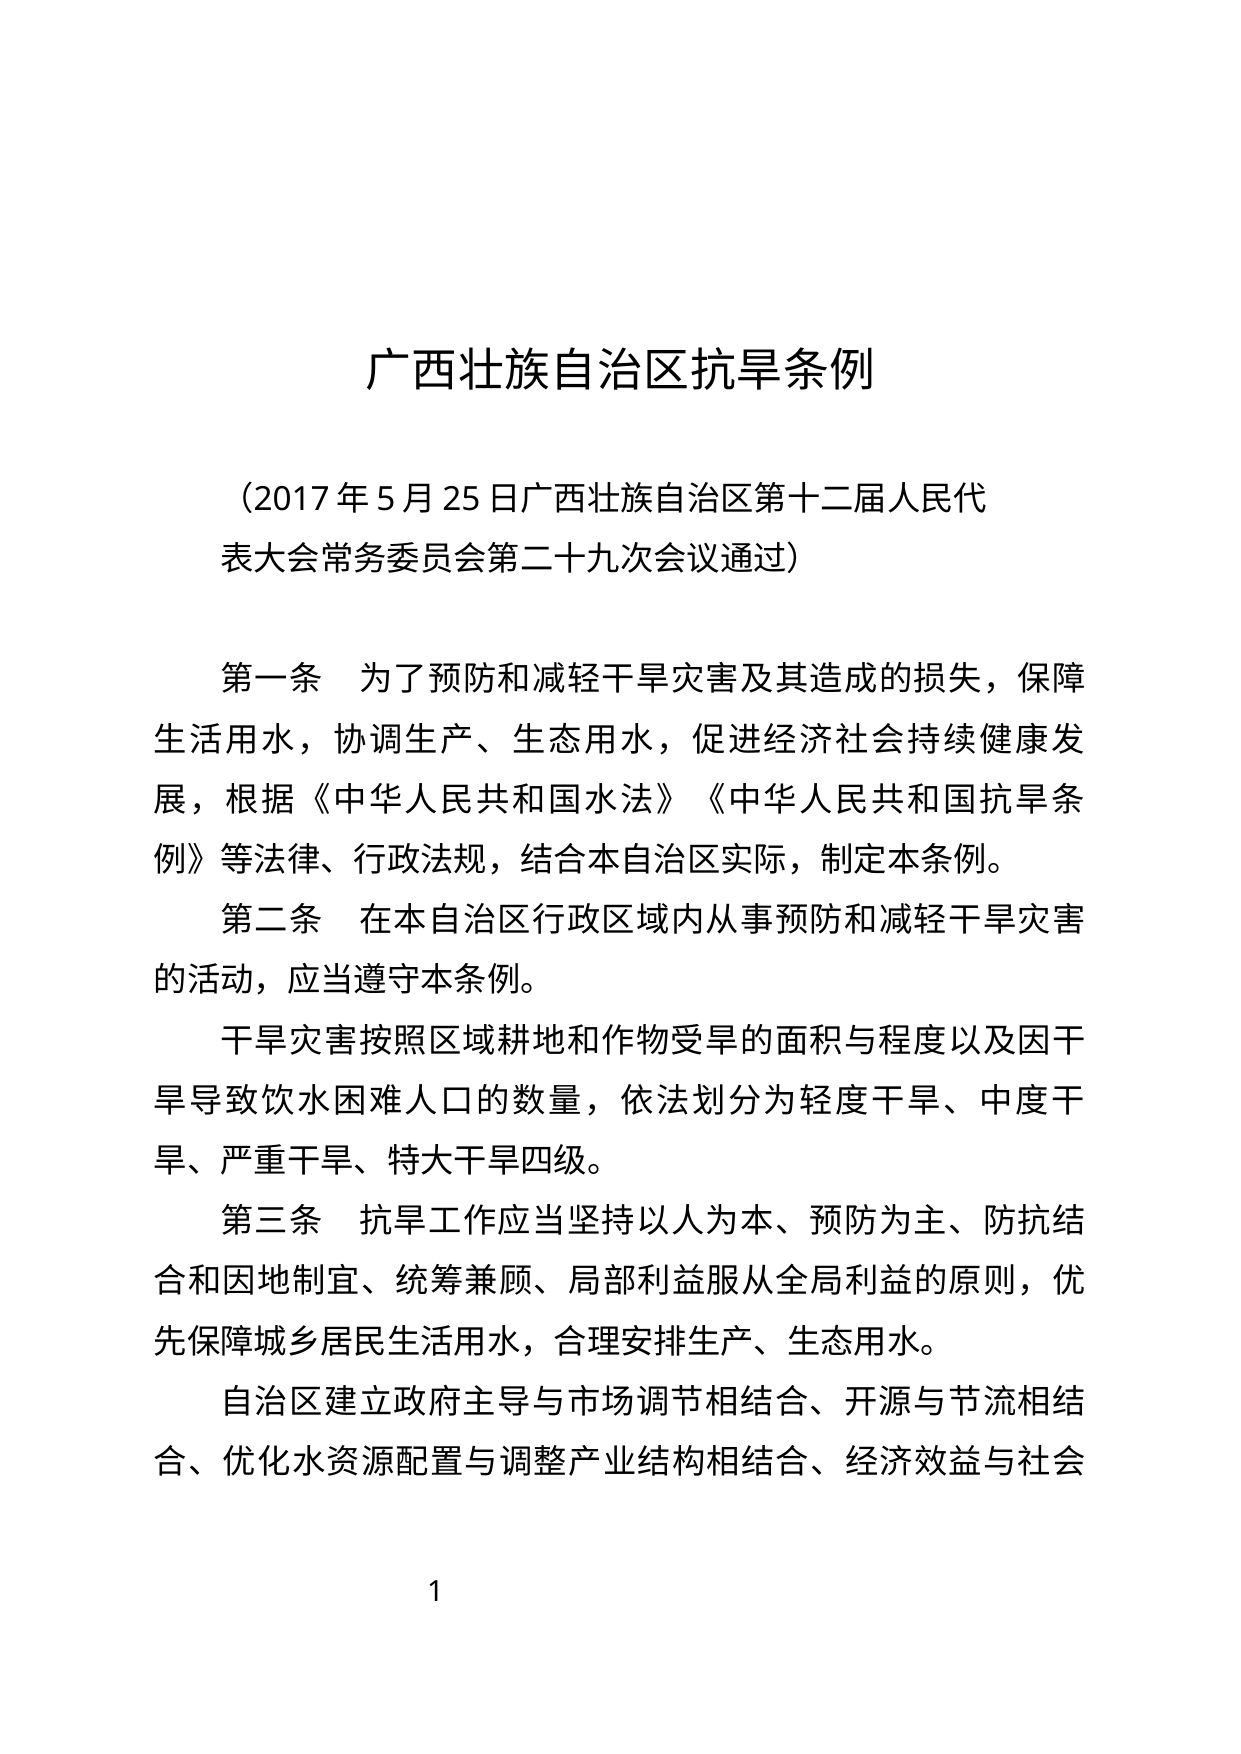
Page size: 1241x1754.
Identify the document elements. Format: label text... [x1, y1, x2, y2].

text 广西壮族自治区抗旱条例 [153, 333, 1087, 399]
text （2017年5月25日广西壮族自治区第十二届人民代表大会常务委员会第二十九次会议通过） [220, 459, 1008, 580]
text 第二条 在本自治区行政区域内从事预防和减轻干旱灾害的活动，应当遵守本条例。 [153, 881, 1087, 1001]
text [153, 1363, 1087, 1483]
text 干旱灾害按照区域耕地和作物受旱的面积与程度以及因干旱导致饮水困难人口的数量，依法划分为轻度干旱、中度干旱、严重干旱、特大干旱四级。 [153, 1001, 1087, 1182]
text 第一条 为了预防和减轻干旱灾害及其造成的损失，保障生活用水，协调生产、生态用水，促进经济社会持续健康发展，根据《中华人民共和国水法》《中华人民共和国抗旱条例》等法律、行政法规，结合本自治区实际，制定本条例。 [153, 640, 1087, 881]
text 第三条 抗旱工作应当坚持以人为本、预防为主、防抗结合和因地制宜、统筹兼顾、局部利益服从全局利益的原则，优先保障城乡居民生活用水，合理安排生产、生态用水。 [153, 1182, 1087, 1363]
